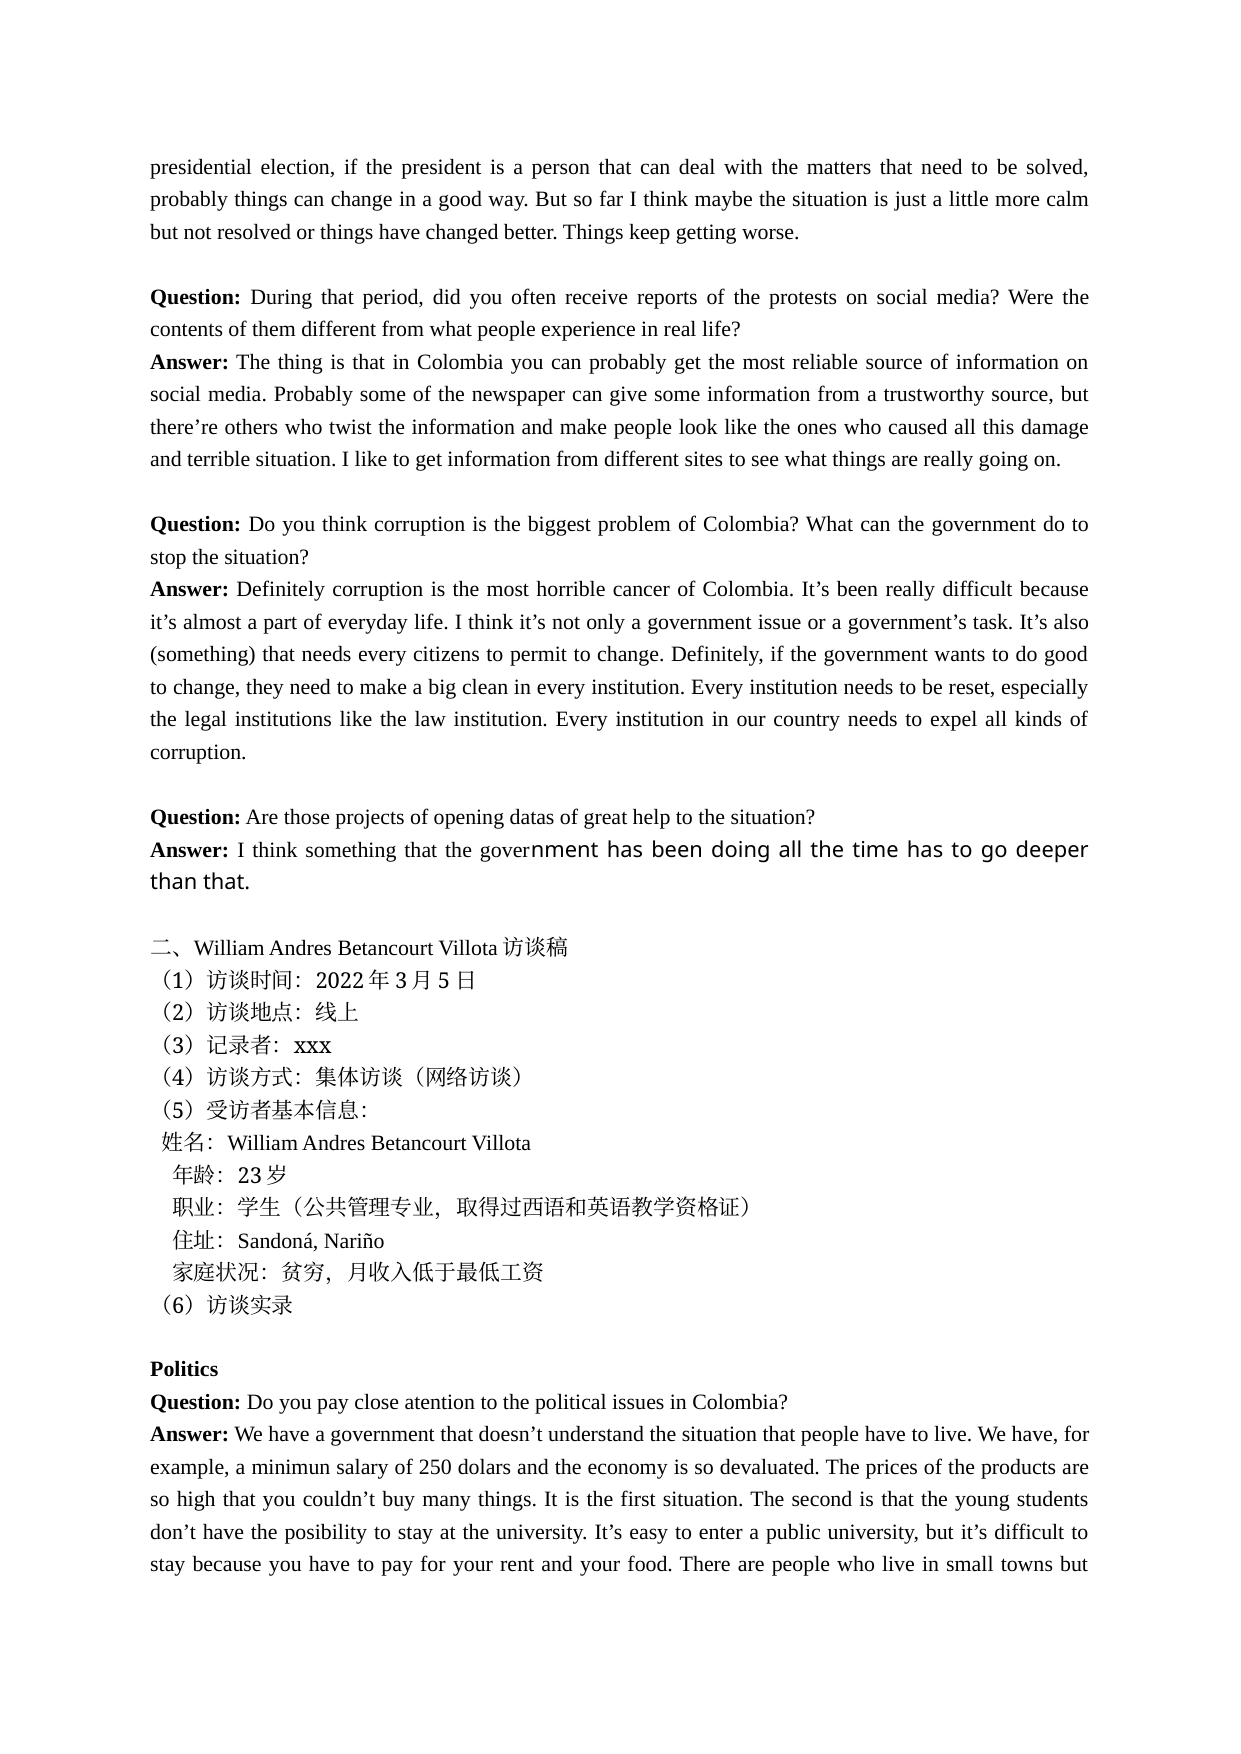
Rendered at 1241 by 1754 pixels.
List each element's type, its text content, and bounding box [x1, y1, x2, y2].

text 姓名：William Andres Betancourt Villota [150, 1125, 1090, 1157]
text （4）访谈方式：集体访谈（网络访谈） [150, 1060, 1090, 1092]
text Answer: Definitely corruption is the most horrible cancer of Colombia. It’s been really difficult because it’s almost a part of everyday life. I think it’s not only a government issue or a government’s task. It’s also (something) that needs every citizens to permit to change. Definitely, if the government wants to do good to change, they need to make a big clean in every institution. Every institution needs to be reset, especially the legal institutions like the law institution. Every institution in our country needs to expel all kinds of corruption. [150, 572, 1090, 767]
text （5）受访者基本信息： [150, 1092, 1090, 1125]
text 年龄：23岁 [150, 1157, 1090, 1190]
text Question: Are those projects of opening datas of great help to the situation? [150, 800, 1090, 832]
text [150, 1417, 1090, 1580]
text （1）访谈时间：2022年3月5 日 [150, 962, 1090, 995]
text Question: Do you pay close atention to the political issues in Colombia? [150, 1385, 1090, 1417]
text Politics [150, 1352, 1090, 1385]
text Question: During that period, did you often receive reports of the protests on social media? Were the contents of them different from what people experience in real life? [150, 280, 1090, 345]
text 职业：学生（公共管理专业，取得过西语和英语教学资格证） [150, 1190, 1090, 1222]
text （2）访谈地点：线上 [150, 995, 1090, 1027]
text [150, 150, 1090, 247]
text Answer: I think something that the government has been doing all the time has to go deeper than that. [150, 832, 1090, 897]
text （3）记录者：xxx [150, 1027, 1090, 1060]
text Question: Do you think corruption is the biggest problem of Colombia? What can the government do to stop the situation? [150, 507, 1090, 572]
text 住址：Sandoná, Nariño [150, 1222, 1090, 1255]
text （6）访谈实录 [150, 1287, 1090, 1320]
text Answer: The thing is that in Colombia you can probably get the most reliable source of information on social media. Probably some of the newspaper can give some information from a trustworthy source, but there’re others who twist the information and make people look like the ones who caused all this damage and terrible situation. I like to get information from different sites to see what things are really going on. [150, 345, 1090, 475]
text 家庭状况：贫穷，月收入低于最低工资 [150, 1255, 1090, 1287]
text 二、William Andres Betancourt Villota访谈稿 [150, 930, 1090, 962]
